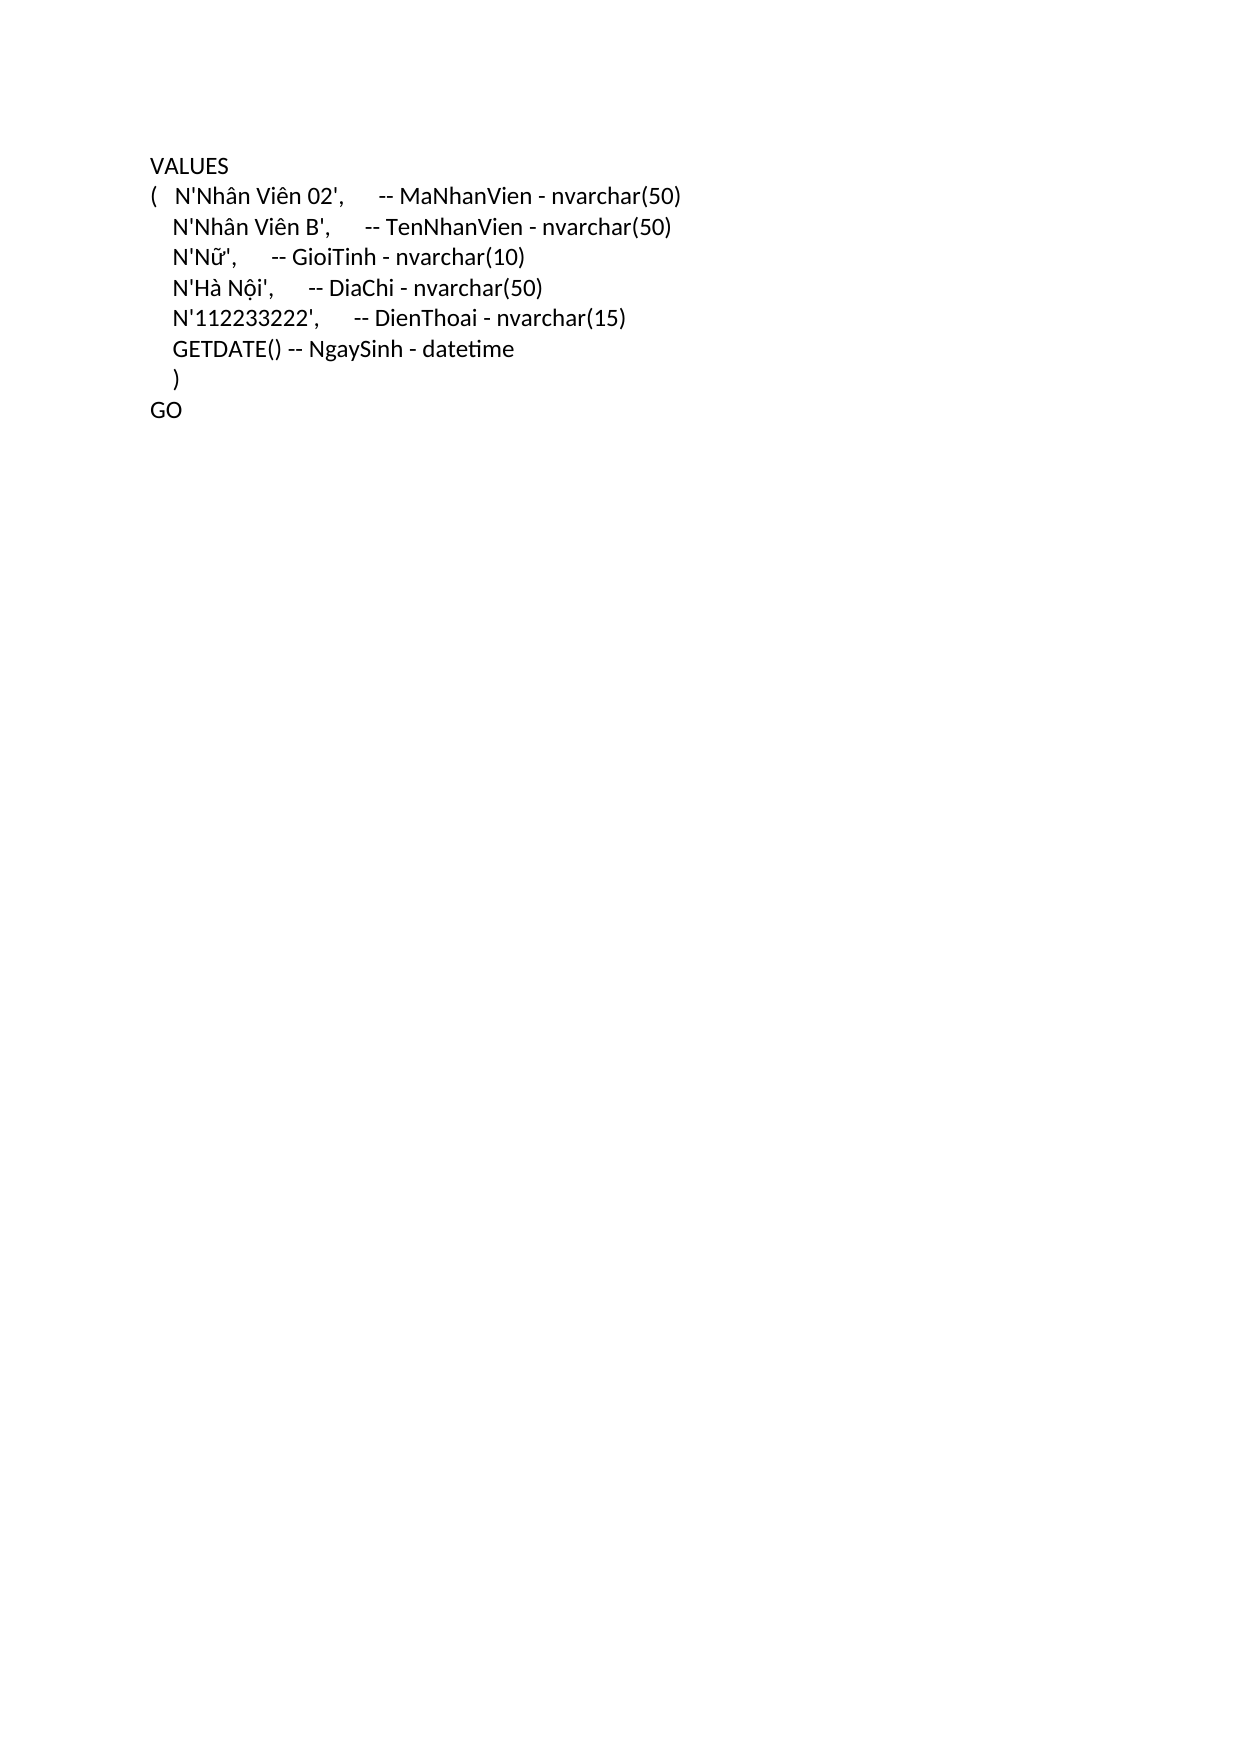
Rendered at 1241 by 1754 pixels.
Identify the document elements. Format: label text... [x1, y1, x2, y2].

text GO [150, 394, 1090, 425]
text VALUES [150, 150, 1090, 181]
text ) [150, 364, 1090, 394]
text N'112233222', -- DienThoai - nvarchar(15) [150, 303, 1090, 333]
text N'Nhân Viên B', -- TenNhanVien - nvarchar(50) [150, 211, 1090, 242]
text ( N'Nhân Viên 02', -- MaNhanVien - nvarchar(50) [150, 181, 1090, 211]
text N'Hà Nội', -- DiaChi - nvarchar(50) [150, 272, 1090, 303]
text N'Nữ', -- GioiTinh - nvarchar(10) [150, 242, 1090, 272]
text GETDATE() -- NgaySinh - datetime [150, 333, 1090, 364]
